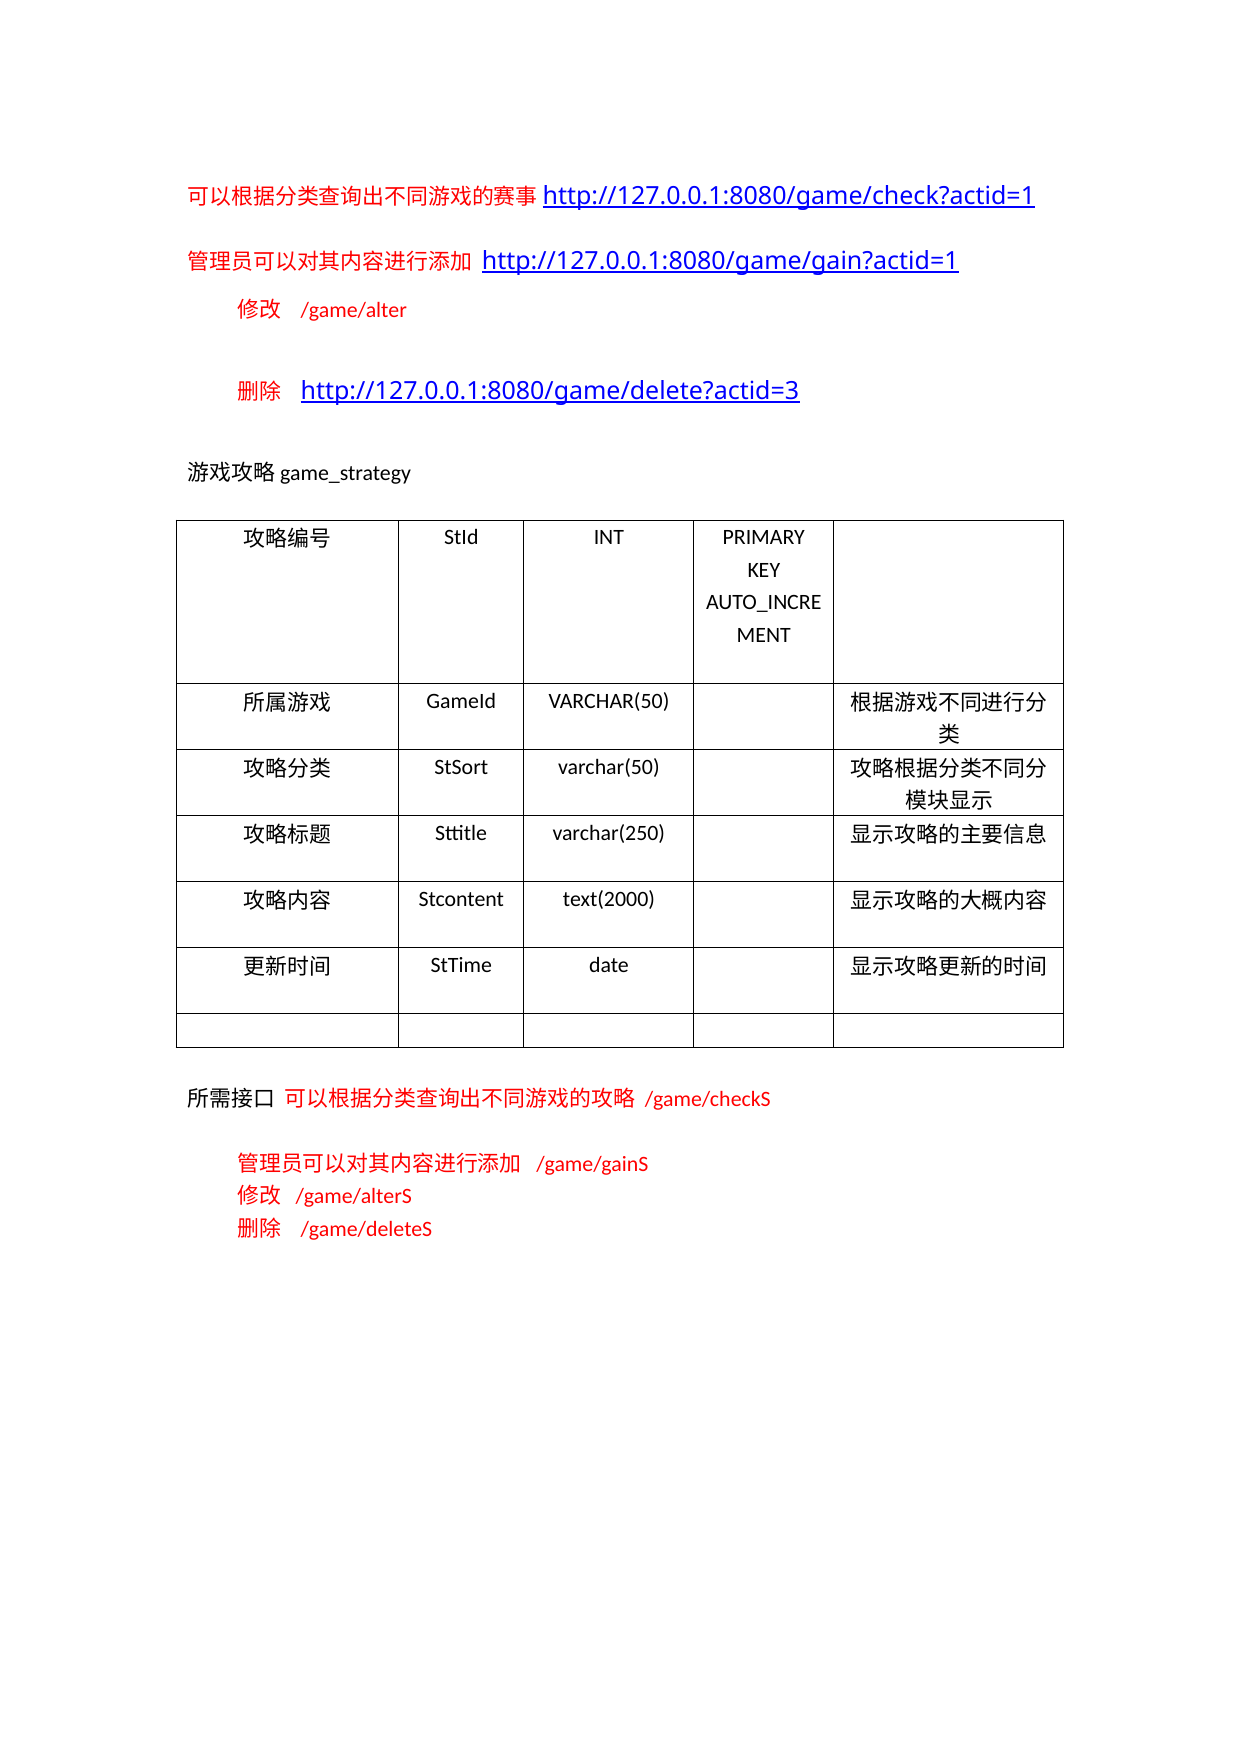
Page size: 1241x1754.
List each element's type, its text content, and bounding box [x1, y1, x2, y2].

table_header [834, 521, 1063, 683]
table_cell [694, 684, 833, 749]
table_header StId [399, 521, 523, 683]
table_cell [694, 1014, 833, 1047]
table_cell [694, 750, 833, 815]
table_cell 所属游戏 [177, 684, 398, 749]
text 可以根据分类查询出不同游戏的赛事 http://127.0.0.1:8080/game/check?actid=1 [187, 162, 1053, 227]
table_cell varchar(50) [524, 750, 693, 815]
table_cell StTime [399, 948, 523, 1013]
table_cell 根据游戏不同进行分类 [834, 684, 1063, 749]
table_header 攻略编号 [177, 521, 398, 683]
text 管理员可以对其内容进行添加 /game/gainS [187, 1145, 1053, 1178]
table_cell 更新时间 [177, 948, 398, 1013]
table_cell Stcontent [399, 882, 523, 947]
table_cell 攻略标题 [177, 816, 398, 881]
table_cell Sttitle [399, 816, 523, 881]
text 管理员可以对其内容进行添加 http://127.0.0.1:8080/game/gain?actid=1 [187, 227, 1053, 292]
table_cell [524, 1014, 693, 1047]
table_cell 攻略内容 [177, 882, 398, 947]
table_cell [399, 1014, 523, 1047]
text 游戏攻略 game_strategy [187, 454, 1053, 487]
table_cell [834, 1014, 1063, 1047]
table_cell 显示攻略的主要信息 [834, 816, 1063, 881]
table_cell [177, 1014, 398, 1047]
table_cell [694, 948, 833, 1013]
table_cell StSort [399, 750, 523, 815]
table_cell GameId [399, 684, 523, 749]
text 删除 /game/deleteS [187, 1210, 1053, 1243]
text 所需接口 可以根据分类查询出不同游戏的攻略 /game/checkS [187, 1080, 1053, 1113]
table_cell [694, 882, 833, 947]
text 修改 /game/alter [187, 292, 1053, 324]
table_cell VARCHAR(50) [524, 684, 693, 749]
text 删除 http://127.0.0.1:8080/game/delete?actid=3 [187, 357, 1053, 422]
table_cell 显示攻略的大概内容 [834, 882, 1063, 947]
table_header INT [524, 521, 693, 683]
table_header PRIMARY KEY AUTO_INCREMENT [694, 521, 833, 683]
table_cell date [524, 948, 693, 1013]
table_cell varchar(250) [524, 816, 693, 881]
table_cell 显示攻略更新的时间 [834, 948, 1063, 1013]
table_cell [694, 816, 833, 881]
text 修改 /game/alterS [187, 1178, 1053, 1210]
table_cell text(2000) [524, 882, 693, 947]
table_cell 攻略分类 [177, 750, 398, 815]
table_cell 攻略根据分类不同分模块显示 [834, 750, 1063, 815]
